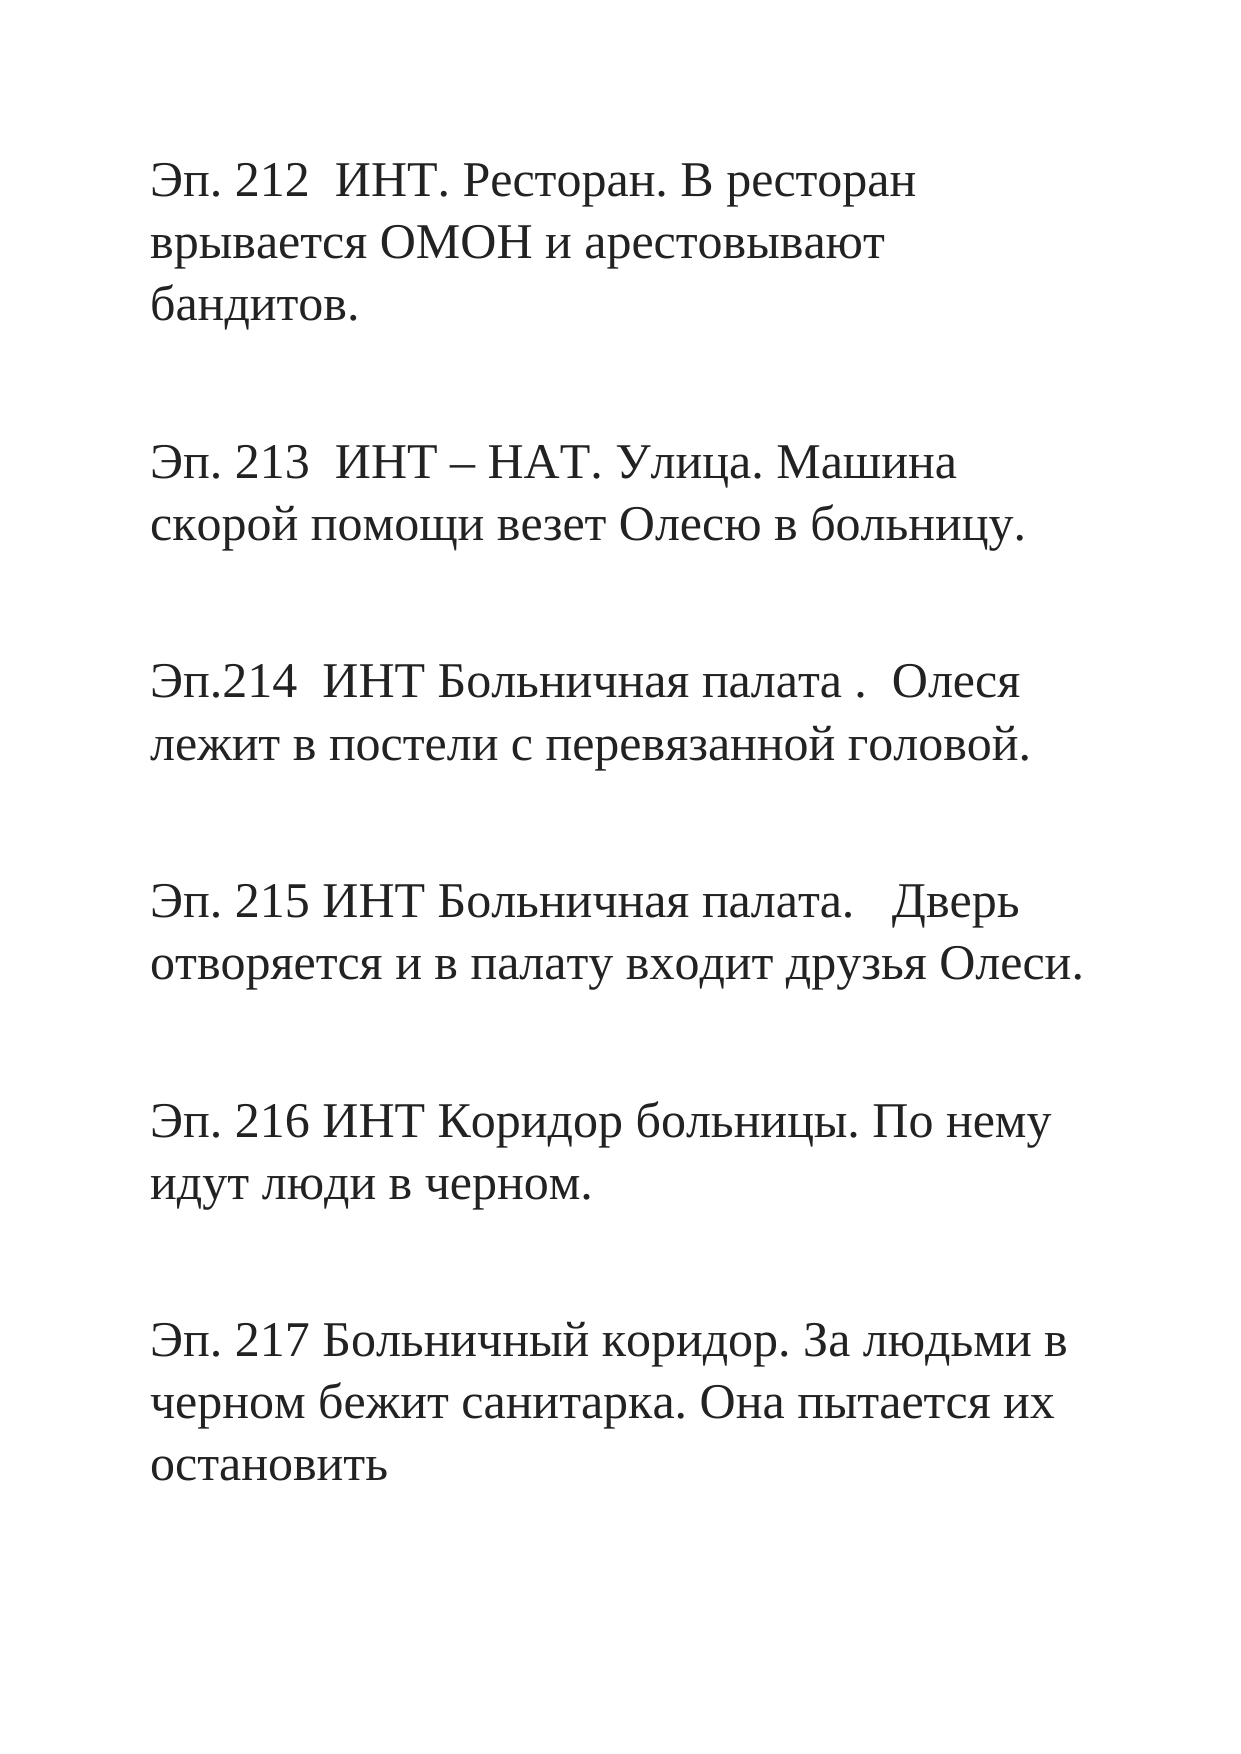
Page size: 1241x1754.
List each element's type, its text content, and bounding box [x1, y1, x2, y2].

text Эп. 216 ИНТ Коридор больницы. По нему идут люди в черном. [150, 1090, 1090, 1210]
text Эп. 215 ИНТ Больничная палата. Дверь отворяется и в палату входит друзья Олеси. [150, 871, 1090, 990]
text Эп. 213 ИНТ – НАТ. Улица. Машина скорой помощи везет Олесю в больницу. [150, 432, 1090, 551]
text Эп. 217 Больничный коридор. За людьми в черном бежит санитарка. Она пытается их остановить [150, 1310, 1090, 1492]
text Эп. 212 ИНТ. Ресторан. В ресторан врывается ОМОН и арестовывают бандитов. [150, 150, 1090, 332]
text Эп.214 ИНТ Больничная палата . Олеся лежит в постели с перевязанной головой. [150, 651, 1090, 771]
